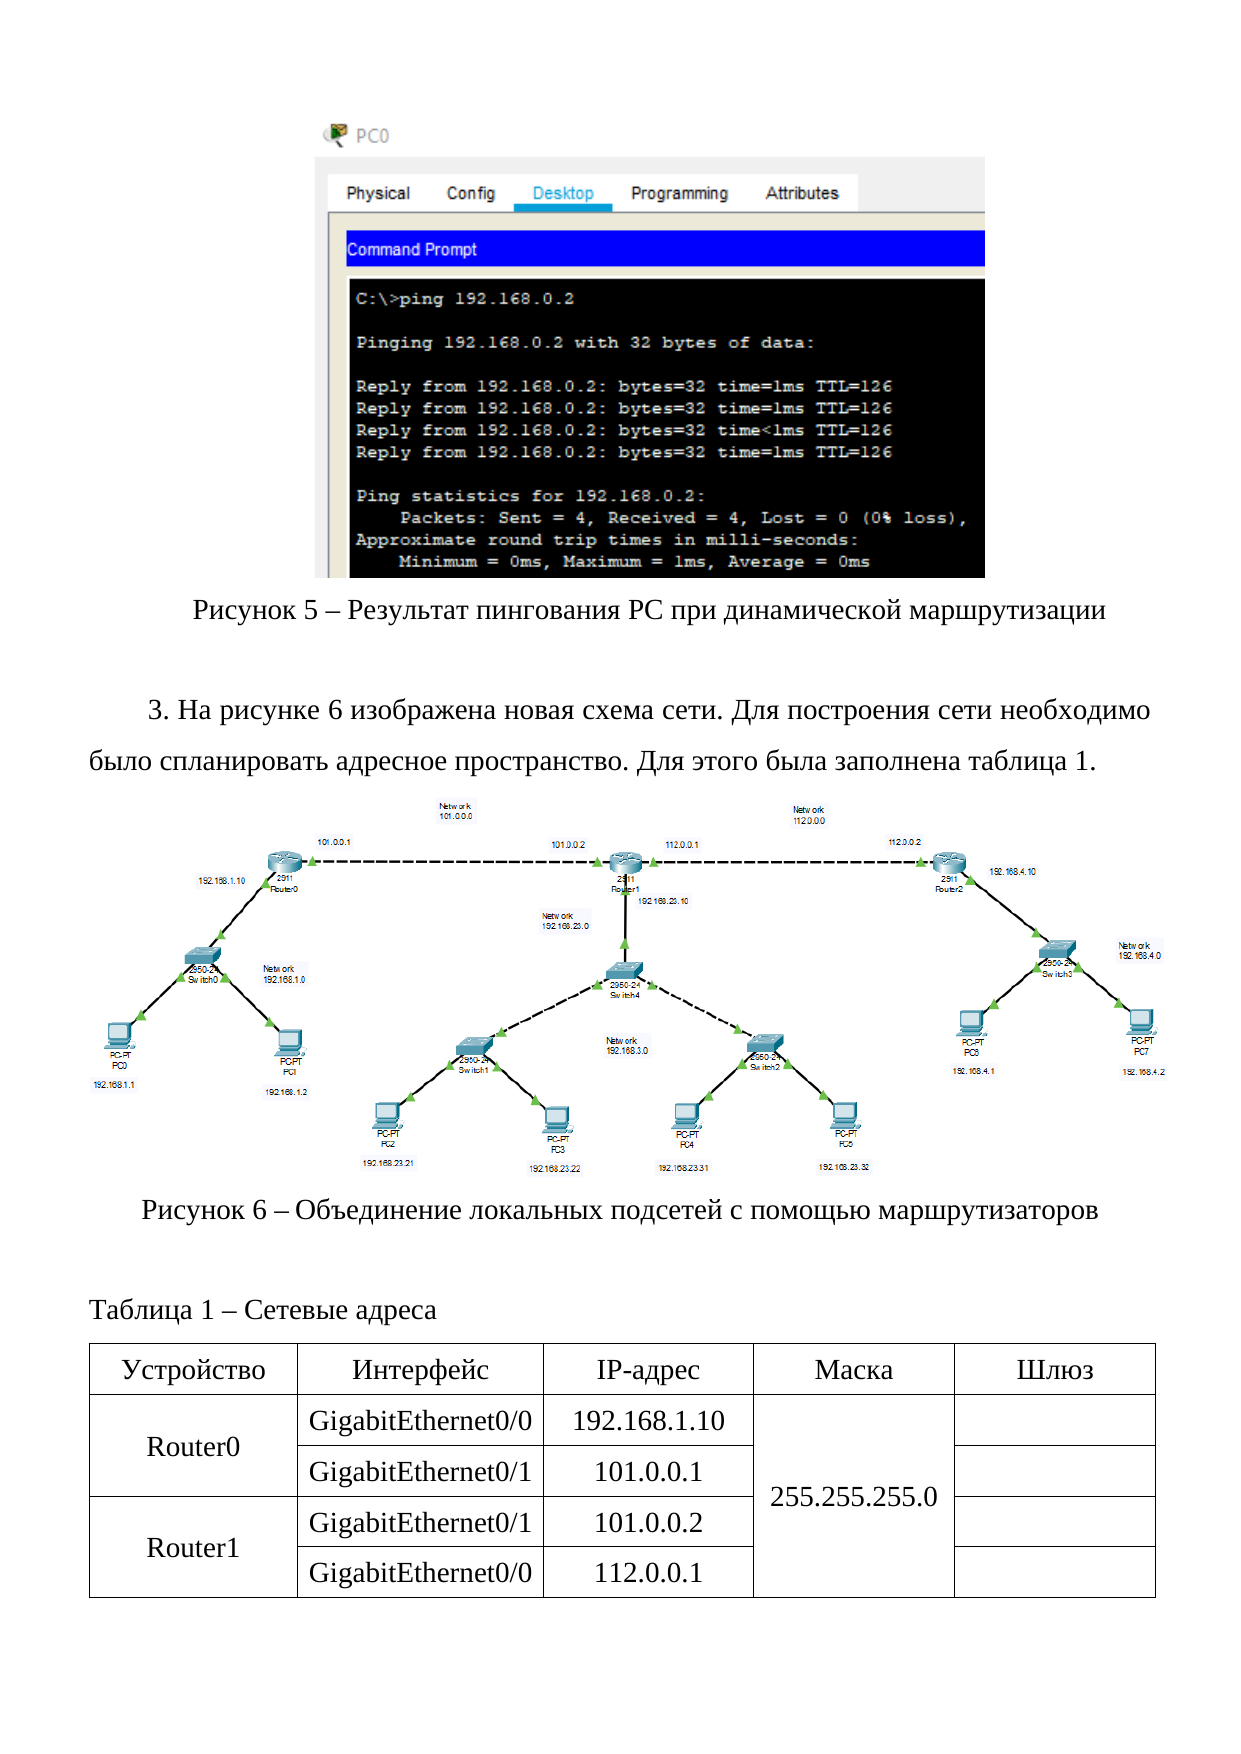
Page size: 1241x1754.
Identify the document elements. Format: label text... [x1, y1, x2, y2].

table_cell GigabitEthernet0/0 [298, 1395, 543, 1445]
table_cell [955, 1395, 1155, 1445]
table_cell GigabitEthernet0/0 [298, 1547, 543, 1597]
table_cell 101.0.0.1 [544, 1446, 753, 1496]
table_cell 101.0.0.2 [544, 1497, 753, 1546]
table_cell 112.0.0.1 [544, 1547, 753, 1597]
table_header Устройство [90, 1344, 297, 1394]
picture [88, 793, 1168, 1178]
table_cell 255.255.255.0 [754, 1395, 954, 1597]
table_header IP-адрес [544, 1344, 753, 1394]
text Рисунок 5 – Результат пингования РС при динамической маршрутизации [88, 592, 1152, 625]
table_header Интерфейс [298, 1344, 543, 1394]
text 3. На рисунке 6 изображена новая схема сети. Для построения сети необходимо было спланировать адресное пространство. Для этого была заполнена таблица 1. [88, 692, 1152, 776]
table_cell Router0 [90, 1395, 297, 1496]
table_cell GigabitEthernet0/1 [298, 1446, 543, 1496]
picture [314, 118, 985, 578]
text Рисунок 6 – Объединение локальных подсетей с помощью маршрутизаторов [88, 1192, 1152, 1225]
table_cell [955, 1446, 1155, 1496]
table_cell [955, 1497, 1155, 1546]
text Таблица 1 – Сетевые адреса [88, 1292, 1152, 1326]
table_cell 192.168.1.10 [544, 1395, 753, 1445]
table_header Шлюз [955, 1344, 1155, 1394]
table_cell GigabitEthernet0/1 [298, 1497, 543, 1546]
table_cell Router1 [90, 1497, 297, 1597]
table_cell [955, 1547, 1155, 1597]
table_header Маска [754, 1344, 954, 1394]
